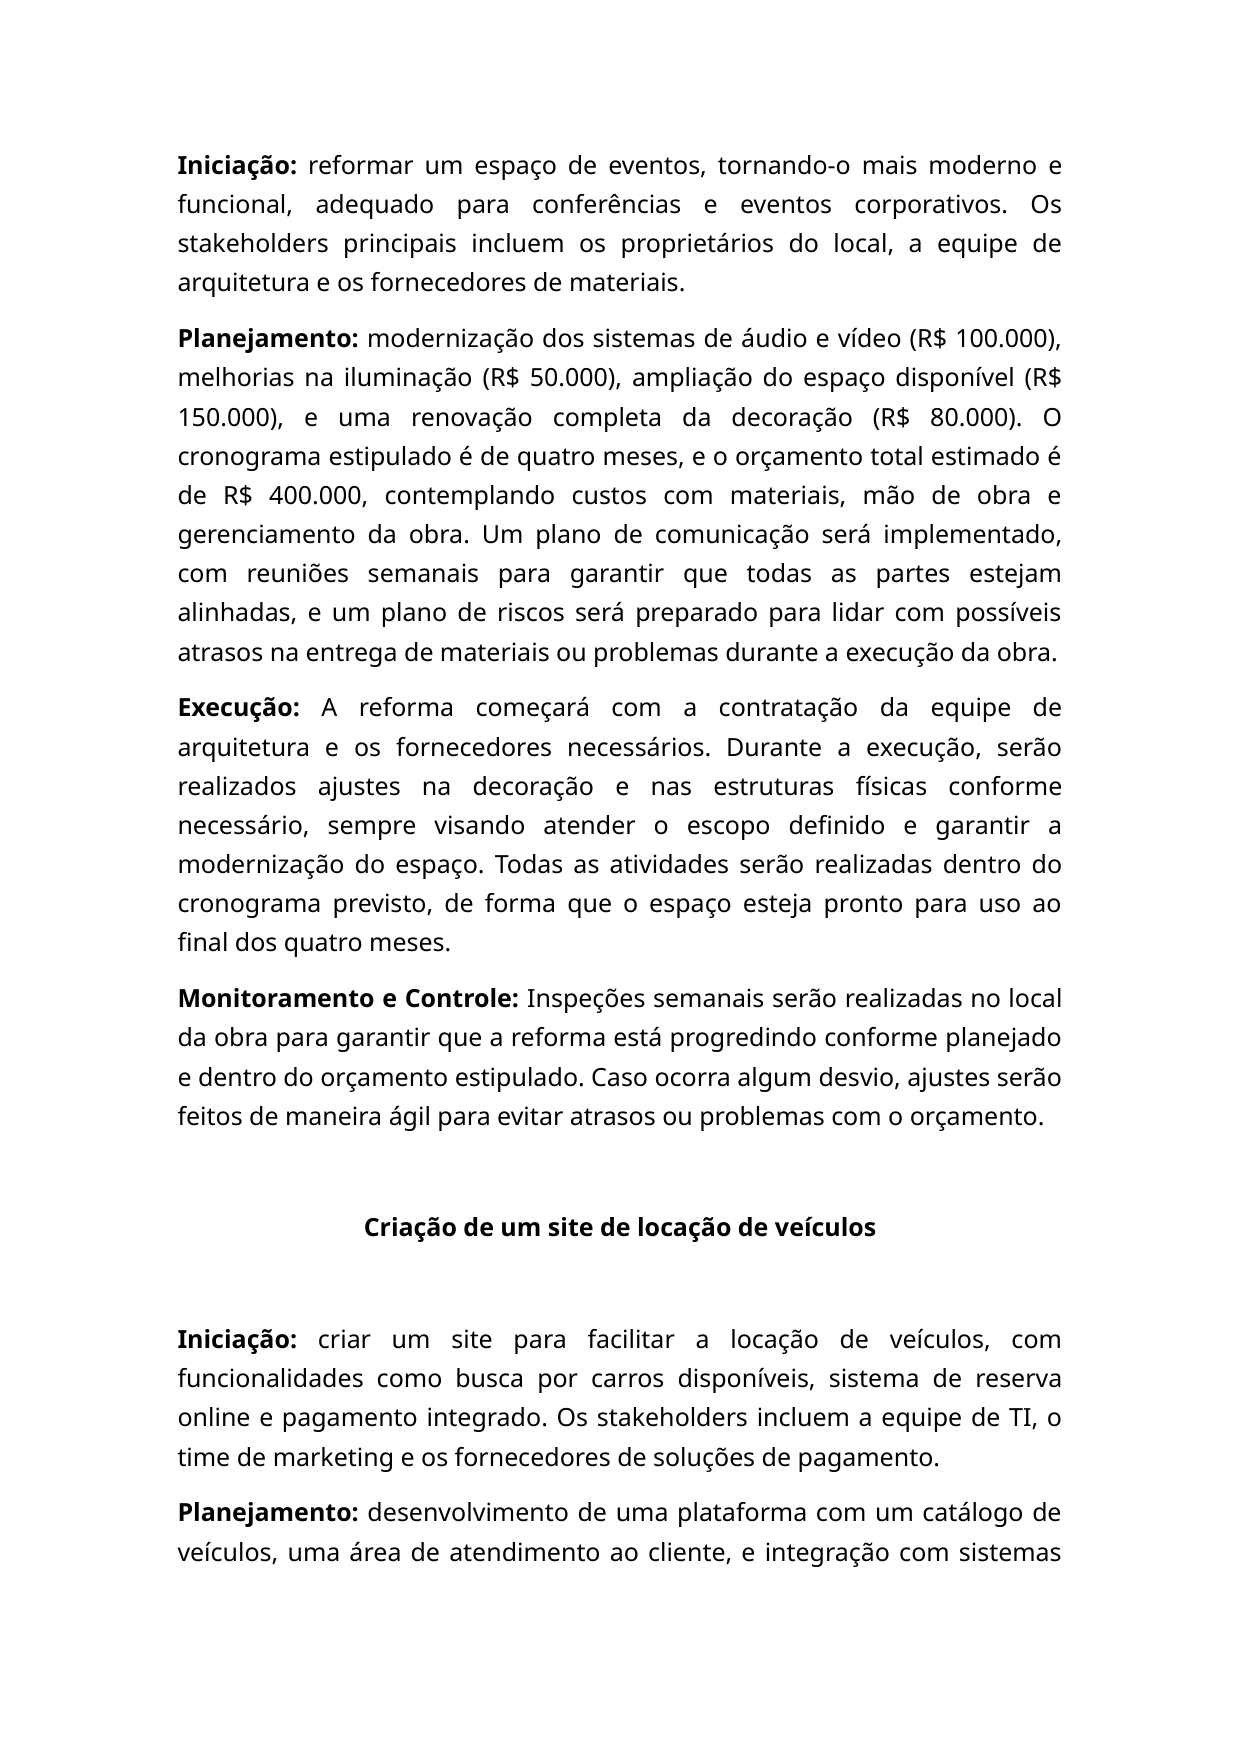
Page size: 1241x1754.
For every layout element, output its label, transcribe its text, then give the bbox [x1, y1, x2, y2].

text Monitoramento e Controle: Inspeções semanais serão realizadas no local da obra para garantir que a reforma está progredindo conforme planejado e dentro do orçamento estipulado. Caso ocorra algum desvio, ajustes serão feitos de maneira ágil para evitar atrasos ou problemas com o orçamento. [177, 981, 1063, 1132]
text Execução: A reforma começará com a contratação da equipe de arquitetura e os fornecedores necessários. Durante a execução, serão realizados ajustes na decoração e nas estruturas físicas conforme necessário, sempre visando atender o escopo definido e garantir a modernização do espaço. Todas as atividades serão realizadas dentro do cronograma previsto, de forma que o espaço esteja pronto para uso ao final dos quatro meses. [177, 690, 1063, 959]
text Criação de um site de locação de veículos [177, 1210, 1063, 1244]
text Iniciação: reformar um espaço de eventos, tornando-o mais moderno e funcional, adequado para conferências e eventos corporativos. Os stakeholders principais incluem os proprietários do local, a equipe de arquitetura e os fornecedores de materiais. [177, 148, 1063, 299]
text Planejamento: modernização dos sistemas de áudio e vídeo (R$ 100.000), melhorias na iluminação (R$ 50.000), ampliação do espaço disponível (R$ 150.000), e uma renovação completa da decoração (R$ 80.000). O cronograma estipulado é de quatro meses, e o orçamento total estimado é de R$ 400.000, contemplando custos com materiais, mão de obra e gerenciamento da obra. Um plano de comunicação será implementado, com reuniões semanais para garantir que todas as partes estejam alinhadas, e um plano de riscos será preparado para lidar com possíveis atrasos na entrega de materiais ou problemas durante a execução da obra. [177, 321, 1063, 668]
text Iniciação: criar um site para facilitar a locação de veículos, com funcionalidades como busca por carros disponíveis, sistema de reserva online e pagamento integrado. Os stakeholders incluem a equipe de TI, o time de marketing e os fornecedores de soluções de pagamento. [177, 1322, 1063, 1473]
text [177, 1495, 1063, 1568]
